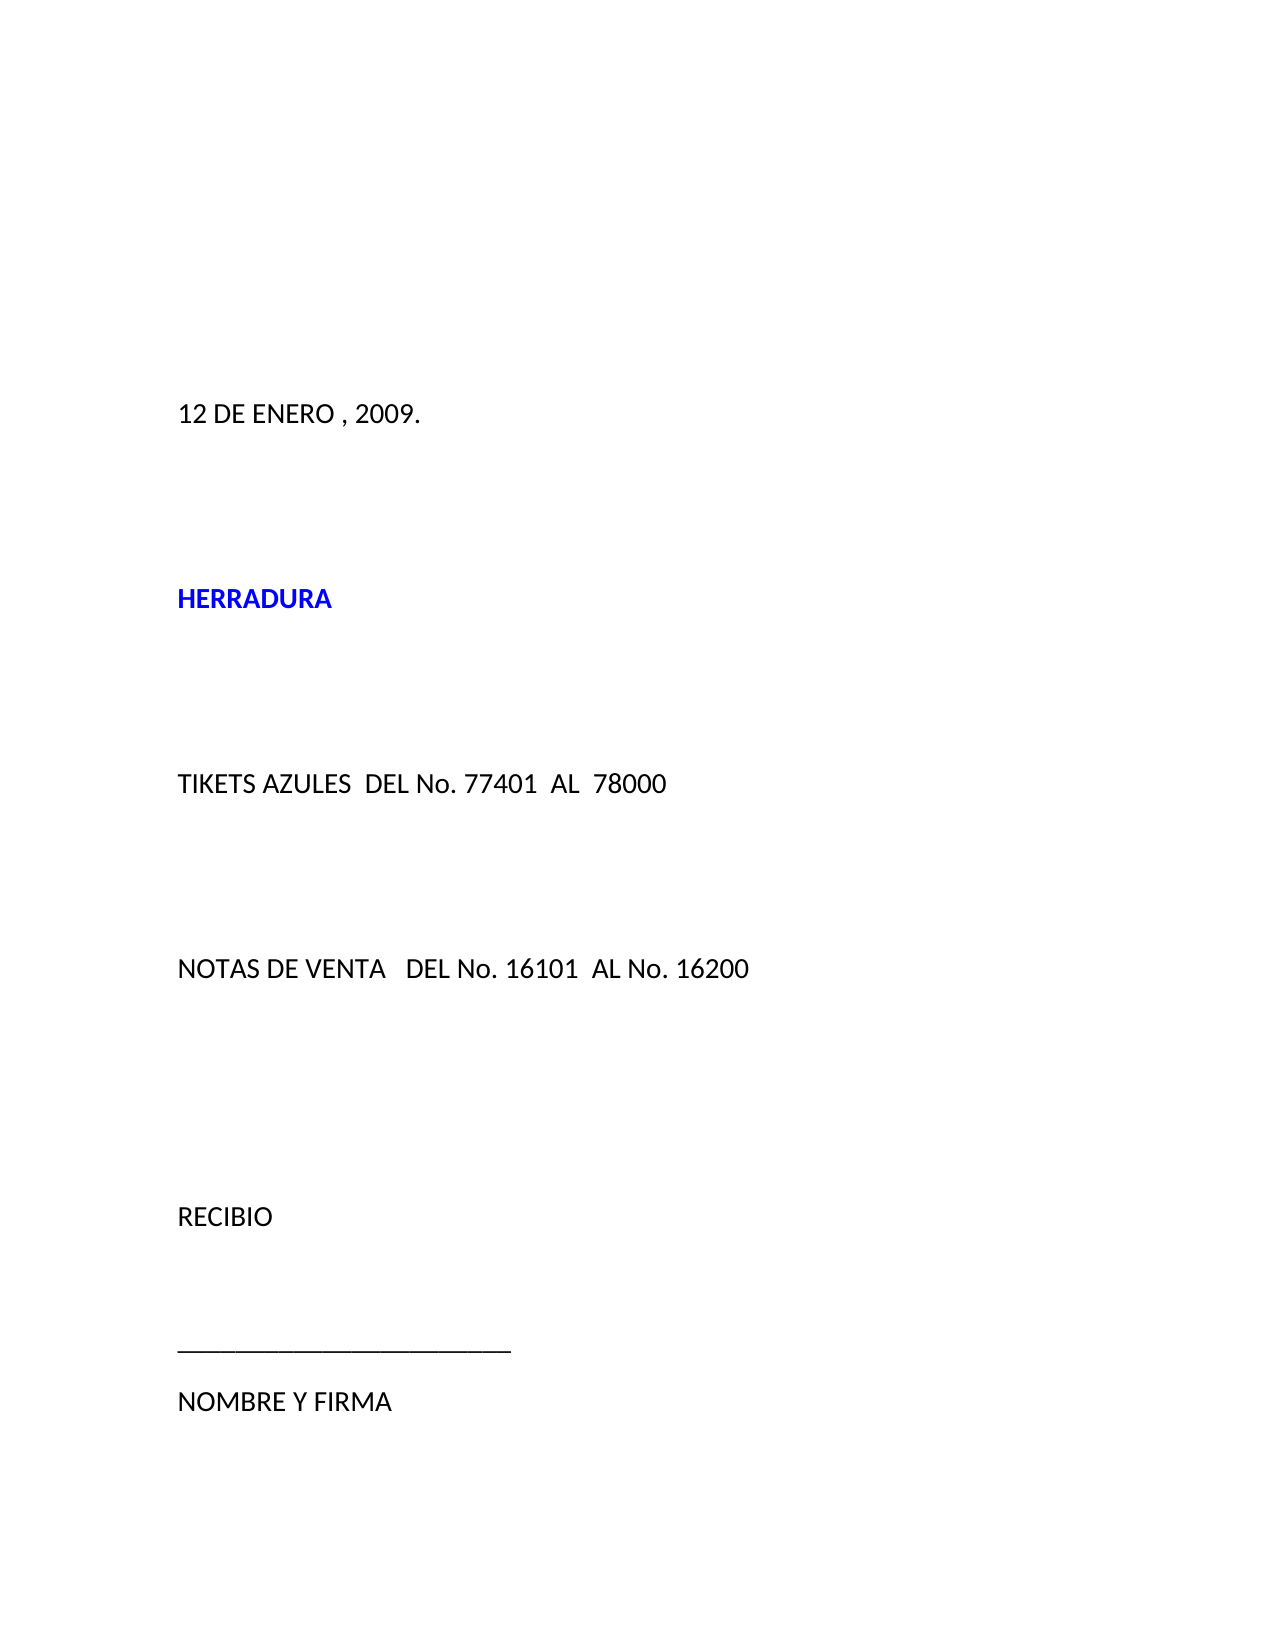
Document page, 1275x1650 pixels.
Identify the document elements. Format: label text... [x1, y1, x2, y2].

text NOTAS DE VENTA DEL No. 16101 AL No. 16200 [177, 951, 1098, 986]
text _______________________ [177, 1321, 1098, 1357]
text TIKETS AZULES DEL No. 77401 AL 78000 [177, 765, 1098, 801]
text NOMBRE Y FIRMA [177, 1383, 1098, 1419]
text 12 DE ENERO , 2009. [177, 395, 1098, 430]
text RECIBIO [177, 1198, 1098, 1233]
text HERRADURA [177, 580, 1098, 616]
